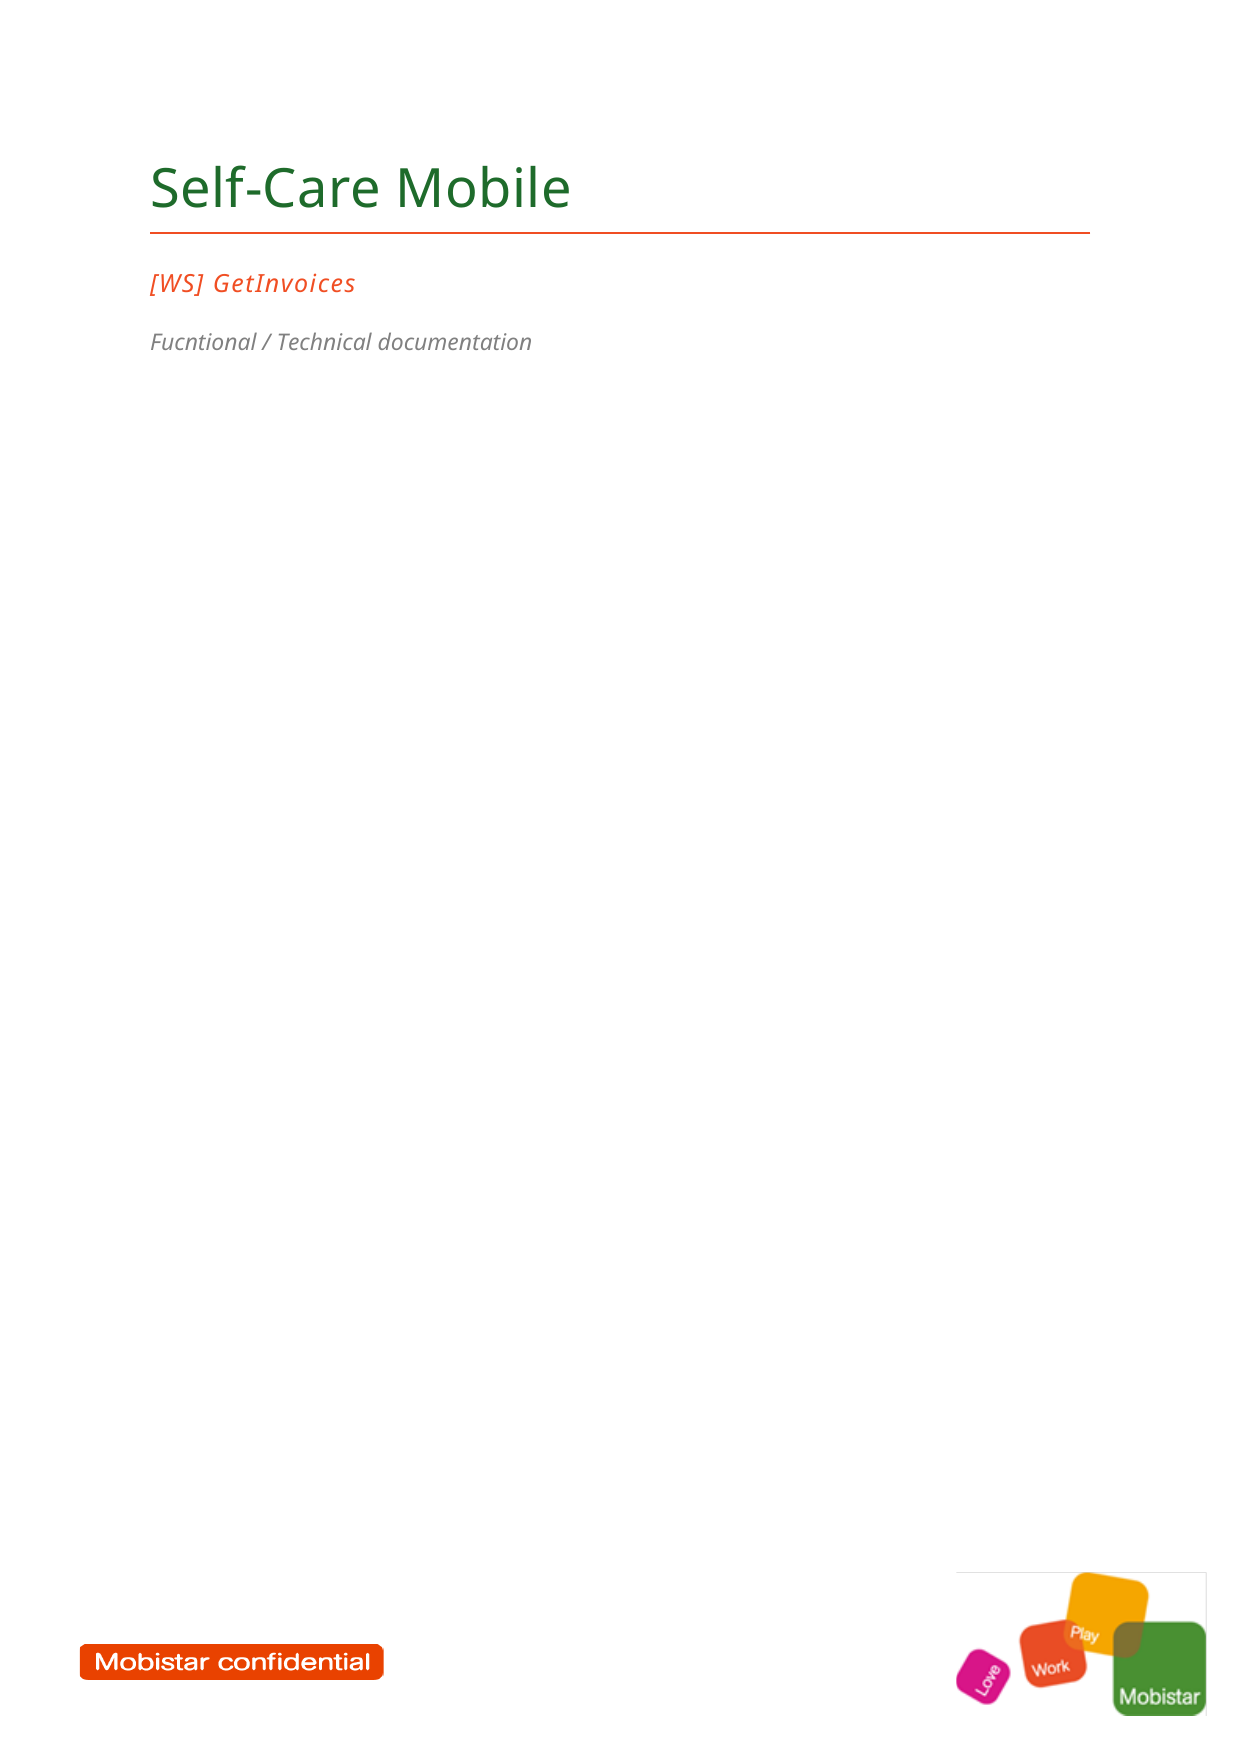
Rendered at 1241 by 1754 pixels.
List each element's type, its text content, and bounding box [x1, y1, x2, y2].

picture [956, 1571, 1208, 1716]
picture [79, 1644, 384, 1680]
text Fucntional / Technical documentation [150, 325, 1090, 357]
subtitle [WS] GetInvoices [150, 265, 1090, 299]
title Self-Care Mobile [150, 150, 1090, 232]
